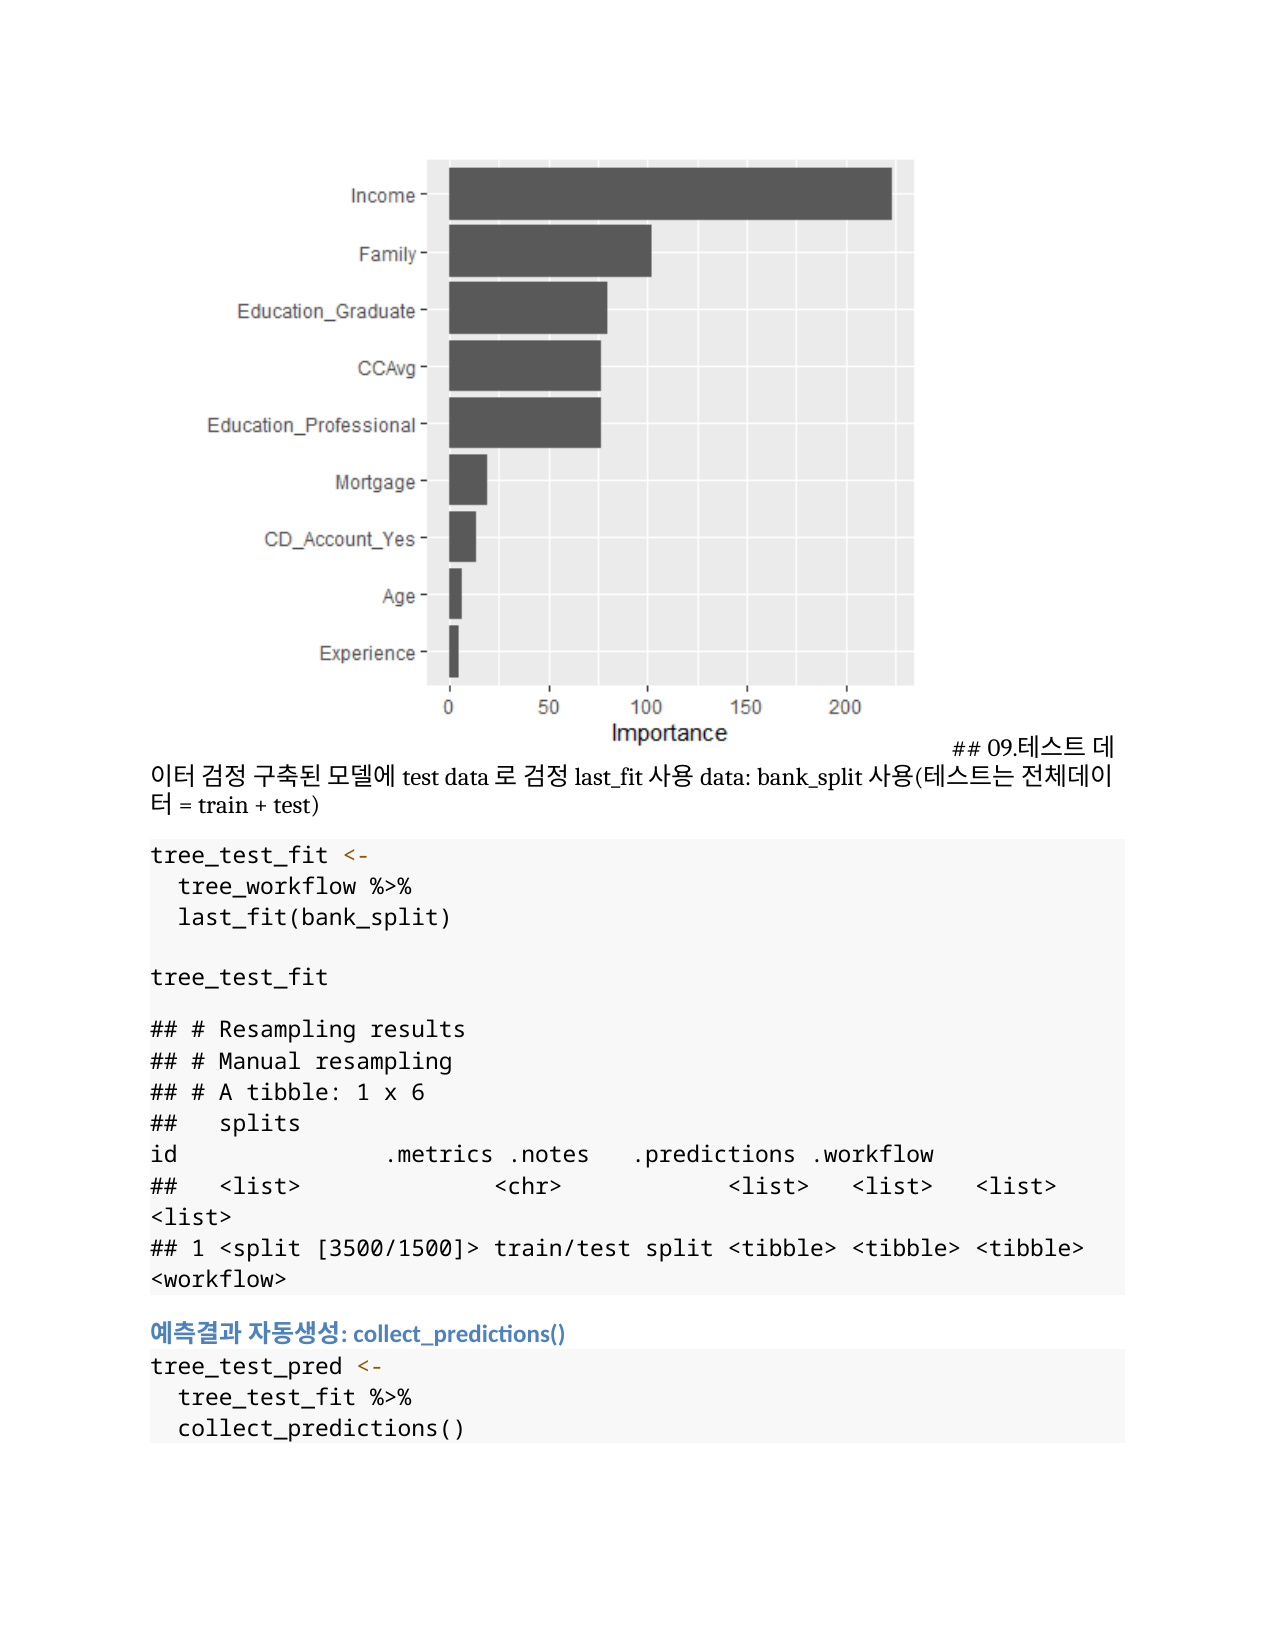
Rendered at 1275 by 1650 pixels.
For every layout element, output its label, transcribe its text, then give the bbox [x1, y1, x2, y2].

picture [168, 150, 927, 757]
text ## # Resampling results ## # Manual resampling ## # A tibble: 1 x 6 ## splits id .metrics .notes .predictions .workflow ## <list> <chr> <list> <list> <list> <list> ## 1 <split [3500/1500]> train/test split <tibble> <tibble> <tibble> <workflow> [150, 1013, 1125, 1295]
text tree_test_fit <- tree_workflow %>% last_fit(bank_split) tree_test_fit [150, 839, 1125, 993]
subtitle 예측결과 자동생성: collect_predictions() [150, 1316, 1125, 1349]
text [150, 1349, 1125, 1443]
